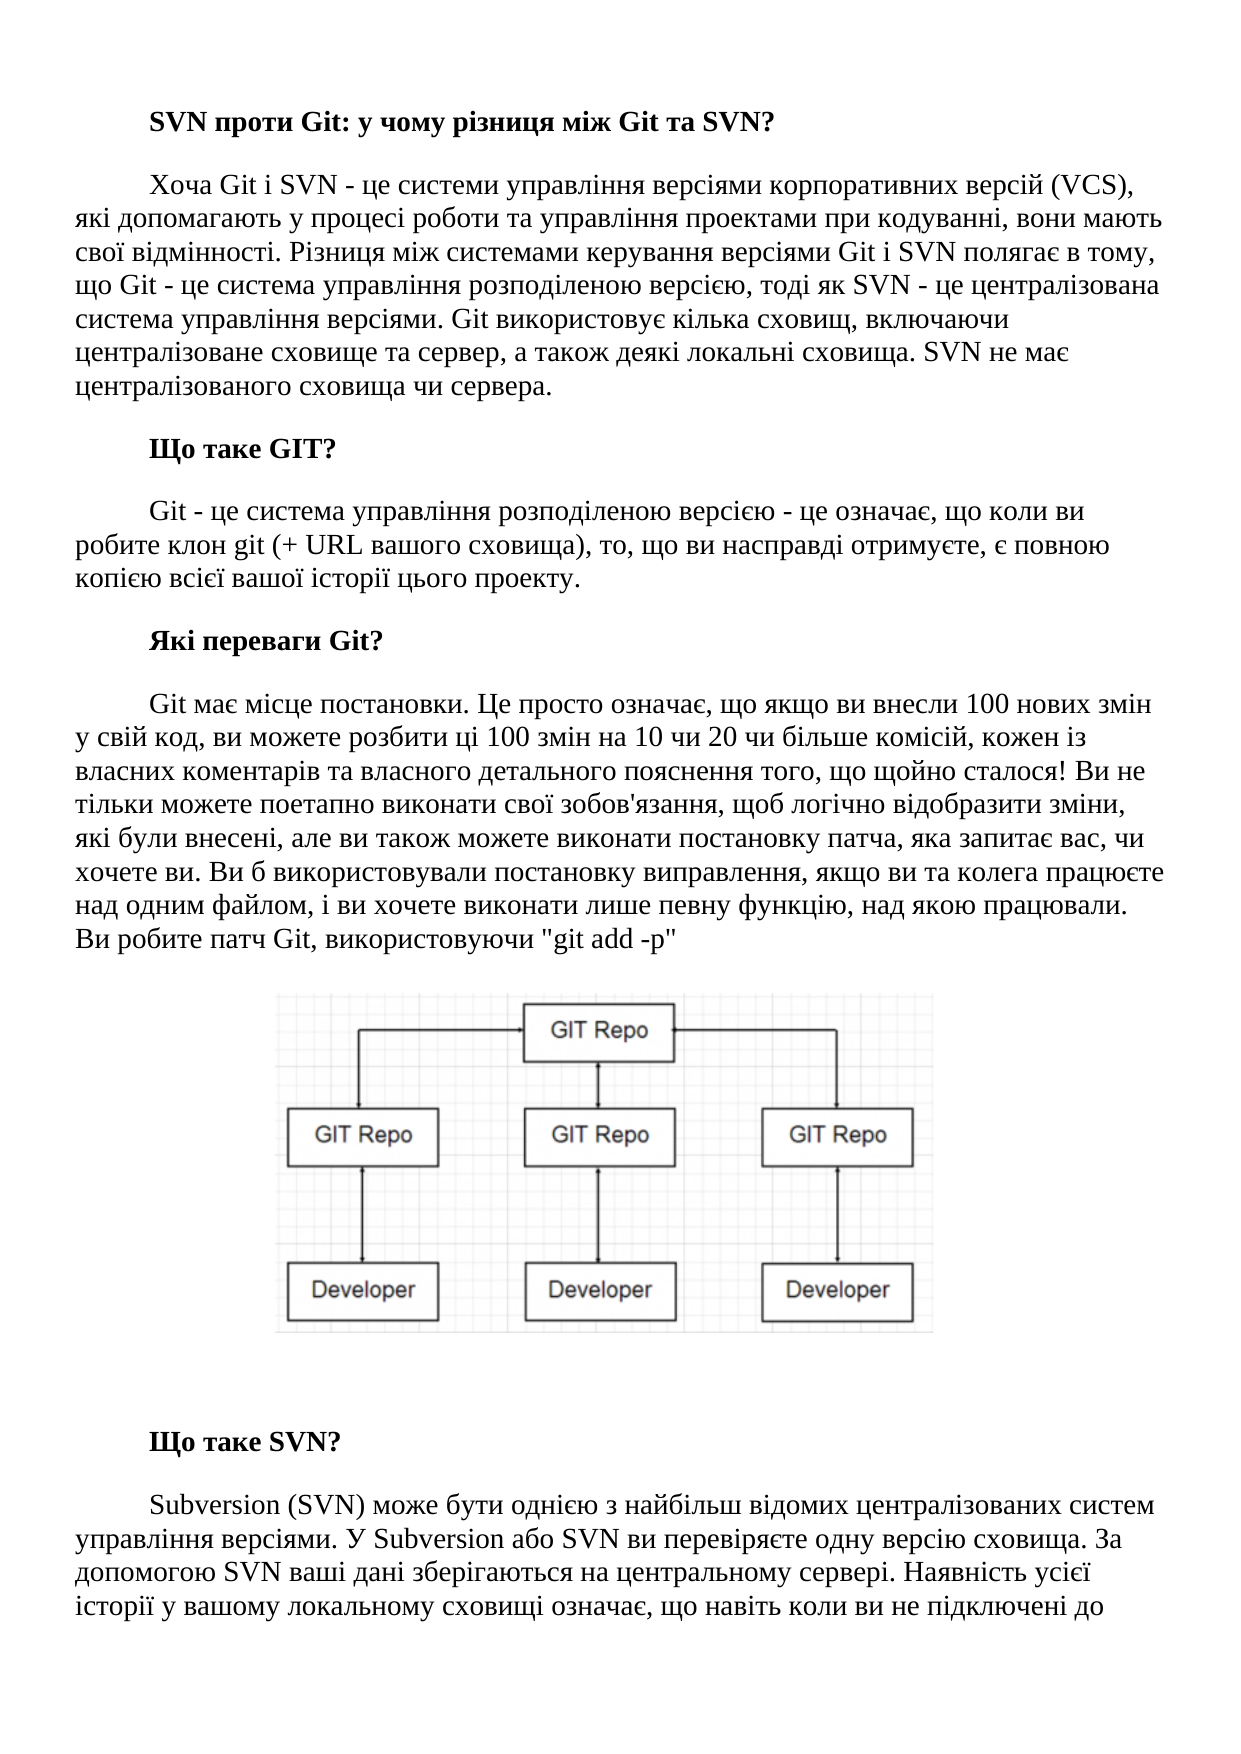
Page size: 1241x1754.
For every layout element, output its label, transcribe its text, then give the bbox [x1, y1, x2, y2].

text SVN проти Git: у чому різниця між Git та SVN? [75, 104, 1165, 138]
text Git - це система управління розподіленою версією - це означає, що коли ви робите клон git (+ URL вашого сховища), то, що ви насправді отримуєте, є повною копією всієї вашої історії цього проекту. [75, 493, 1165, 594]
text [75, 1487, 1165, 1621]
text Які переваги Git? [75, 623, 1165, 657]
text Що таке SVN? [75, 1424, 1165, 1458]
text Git має місце постановки. Це просто означає, що якщо ви внесли 100 нових змін у свій код, ви можете розбити ці 100 змін на 10 чи 20 чи більше комісій, кожен із власних коментарів та власного детального пояснення того, що щойно сталося! Ви не тільки можете поетапно виконати свої зобов'язання, щоб логічно відобразити зміни, які були внесені, але ви також можете виконати постановку патча, яка запитає вас, чи хочете ви. Ви б використовували постановку виправлення, якщо ви та колега працюєте над одним файлом, і ви хочете виконати лише певну функцію, над якою працювали. Ви робите патч Git, використовуючи "git add -p" [75, 686, 1165, 954]
text Хоча Git і SVN - це системи управління версіями корпоративних версій (VCS), які допомагають у процесі роботи та управління проектами при кодуванні, вони мають свої відмінності. Різниця між системами керування версіями Git і SVN полягає в тому, що Git - це система управління розподіленою версією, тоді як SVN - це централізована система управління версіями. Git використовує кілька сховищ, включаючи централізоване сховище та сервер, а також деякі локальні сховища. SVN не має централізованого сховища чи сервера. [75, 167, 1165, 402]
picture [275, 993, 934, 1333]
text Що таке GIT? [75, 431, 1165, 464]
